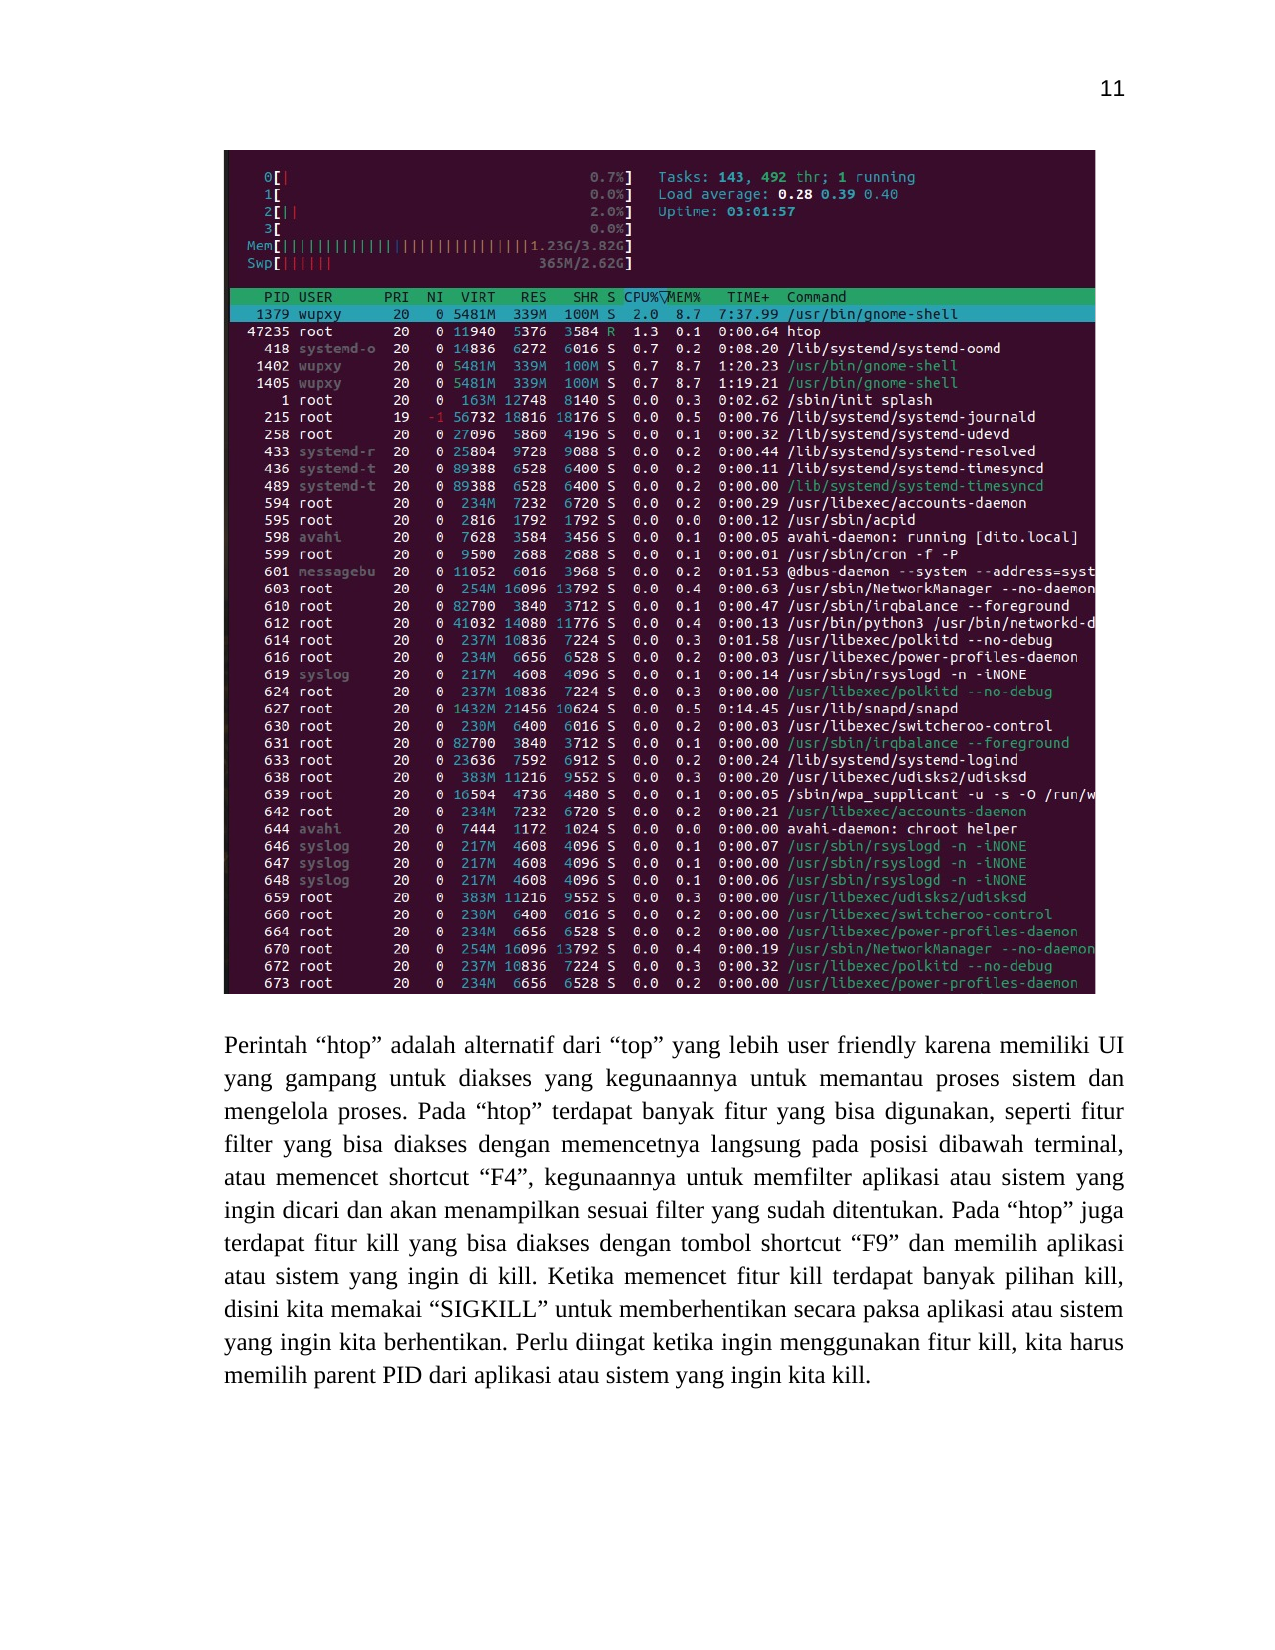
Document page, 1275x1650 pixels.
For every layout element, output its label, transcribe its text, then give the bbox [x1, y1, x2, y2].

picture [223, 150, 1096, 994]
list Perintah “htop” adalah alternatif dari “top” yang lebih user friendly karena memiliki UI yang gampang untuk diakses yang kegunaannya untuk memantau proses sistem dan mengelola proses. Pada “htop” terdapat banyak fitur yang bisa digunakan, seperti fitur filter yang bisa diakses dengan memencetnya langsung pada posisi dibawah terminal, atau memencet shortcut “F4”, kegunaannya untuk memfilter aplikasi atau sistem yang ingin dicari dan akan menampilkan sesuai filter yang sudah ditentukan. Pada “htop” juga terdapat fitur kill yang bisa diakses dengan tombol shortcut “F9” dan memilih aplikasi atau sistem yang ingin di kill. Ketika memencet fitur kill terdapat banyak pilihan kill, disini kita memakai “SIGKILL” untuk memberhentikan secara paksa aplikasi atau sistem yang ingin kita berhentikan. Perlu diingat ketika ingin menggunakan fitur kill, kita harus memilih parent PID dari aplikasi atau sistem yang ingin kita kill. [224, 1030, 1125, 1389]
